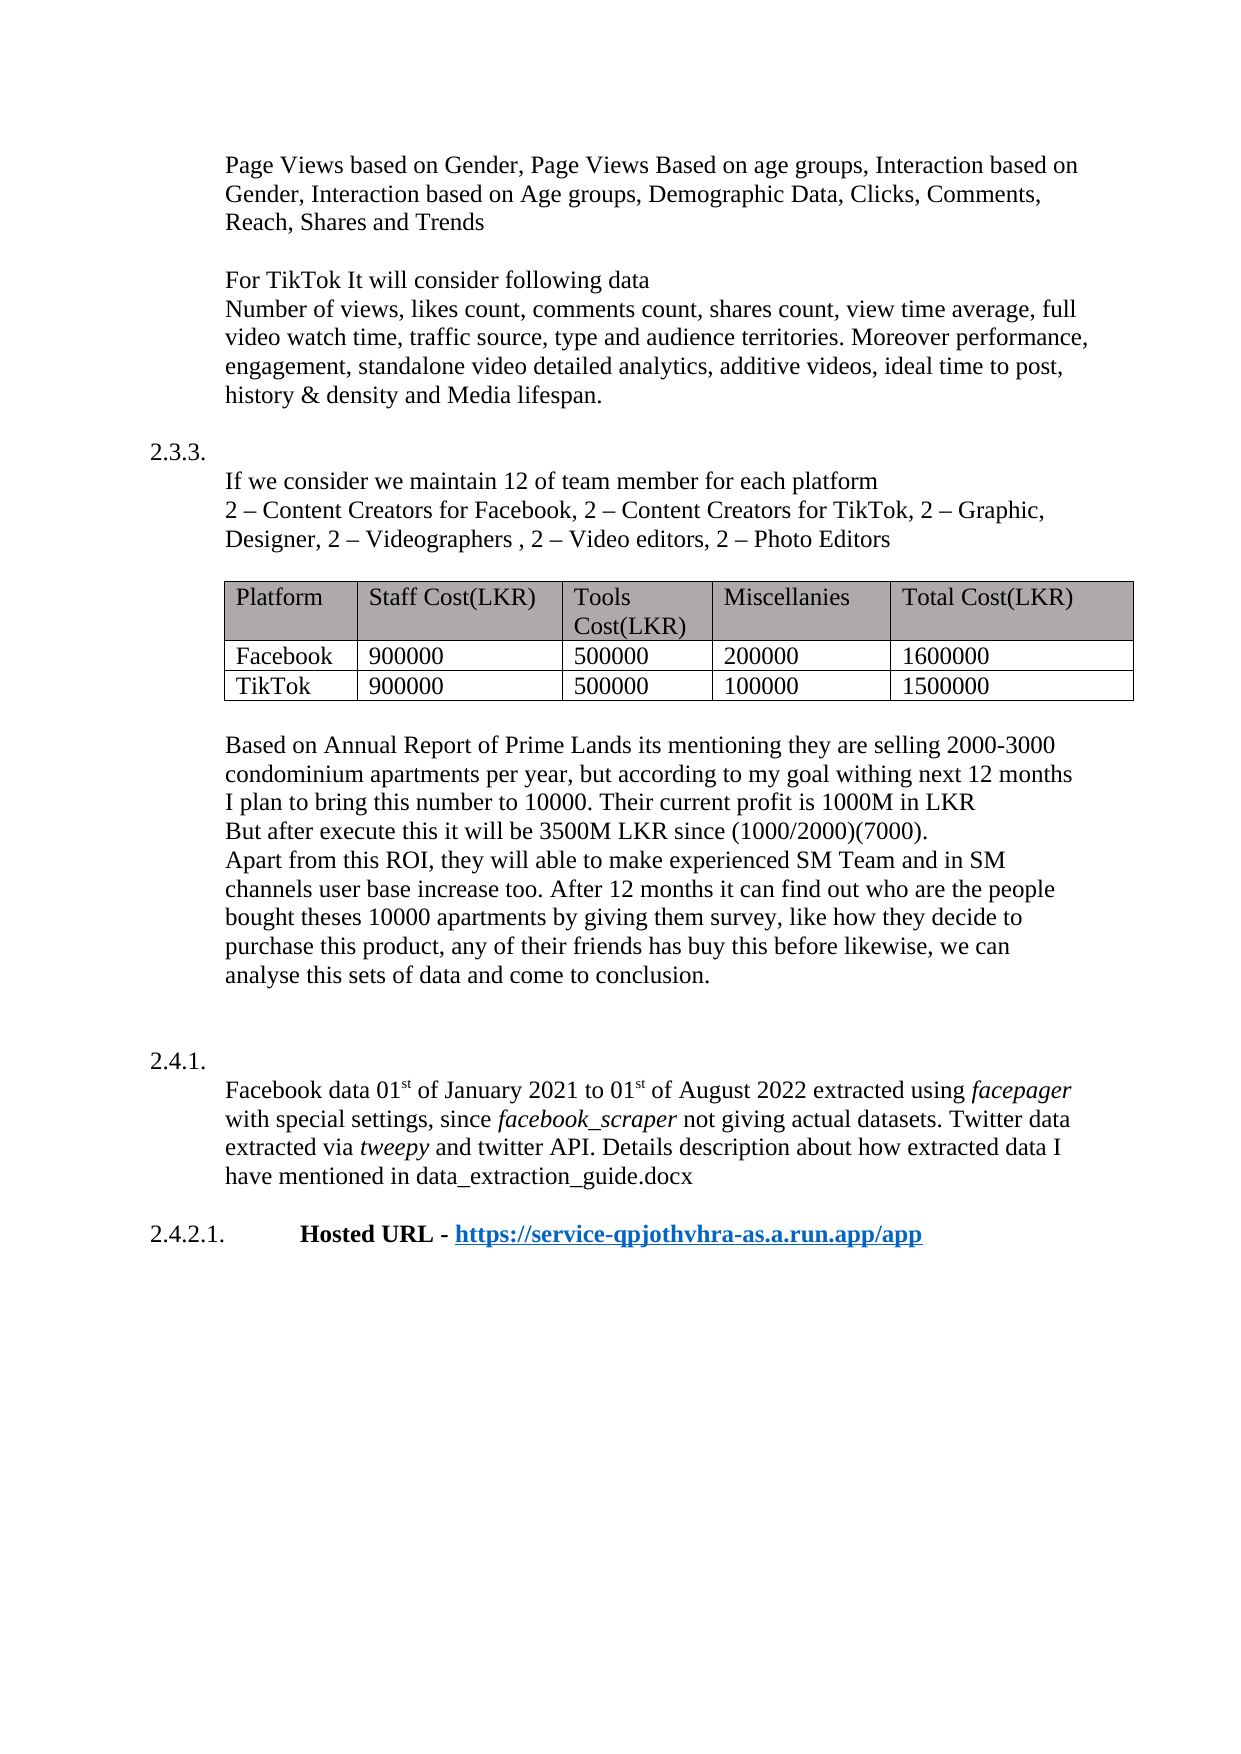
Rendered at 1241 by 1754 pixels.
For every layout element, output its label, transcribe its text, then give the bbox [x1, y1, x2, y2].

text For TikTok It will consider following data [150, 265, 1090, 294]
text Apart from this ROI, they will able to make experienced SM Team and in SM channels user base increase too. After 12 months it can find out who are the people bought theses 10000 apartments by giving them survey, like how they decide to purchase this product, any of their friends has buy this before likewise, we can analyse this sets of data and come to conclusion. [225, 845, 1090, 989]
table_cell 900000 [358, 671, 562, 700]
text But after execute this it will be 3500M LKR since (1000/2000)(7000). [150, 816, 1090, 845]
text 2.4.1. [150, 1046, 1090, 1075]
table_header Platform [225, 582, 357, 640]
table_cell 500000 [563, 671, 712, 700]
table_cell 200000 [713, 641, 890, 670]
text Based on Annual Report of Prime Lands its mentioning they are selling 2000-3000 condominium apartments per year, but according to my goal withing next 12 months I plan to bring this number to 10000. Their current profit is 1000M in LKR [150, 730, 1090, 816]
table_cell TikTok [225, 671, 357, 700]
table_header Tools Cost(LKR) [563, 582, 712, 640]
text Number of views, likes count, comments count, shares count, view time average, full video watch time, traffic source, type and audience territories. Moreover performance, engagement, standalone video detailed analytics, additive videos, ideal time to post, history & density and Media lifespan. [225, 294, 1090, 409]
table_cell 100000 [713, 671, 890, 700]
table_header Staff Cost(LKR) [358, 582, 562, 640]
table_header Miscellanies [713, 582, 890, 640]
table_cell 900000 [358, 641, 562, 670]
table_header Total Cost(LKR) [891, 582, 1133, 640]
text If we consider we maintain 12 of team member for each platform [150, 466, 1090, 495]
text Page Views based on Gender, Page Views Based on age groups, Interaction based on Gender, Interaction based on Age groups, Demographic Data, Clicks, Comments, Reach, Shares and Trends [225, 150, 1090, 236]
list 2 – Content Creators for Facebook, 2 – Content Creators for TikTok, 2 – Graphic, Designer, 2 – Videographers , 2 – Video editors, 2 – Photo Editors [225, 495, 1090, 552]
table_cell 1600000 [891, 641, 1133, 670]
text 2.3.3. [150, 437, 1090, 466]
table_cell 1500000 [891, 671, 1133, 700]
table_cell Facebook [225, 641, 357, 670]
text Facebook data 01st of January 2021 to 01st of August 2022 extracted using facepager with special settings, since facebook_scraper not giving actual datasets. Twitter data extracted via tweepy and twitter API. Details description about how extracted data I have mentioned in data_extraction_guide.docx [225, 1075, 1090, 1190]
text 2.4.2.1. Hosted URL - https://service-qpjothvhra-as.a.run.app/app [150, 1219, 1090, 1247]
table_cell 500000 [563, 641, 712, 670]
